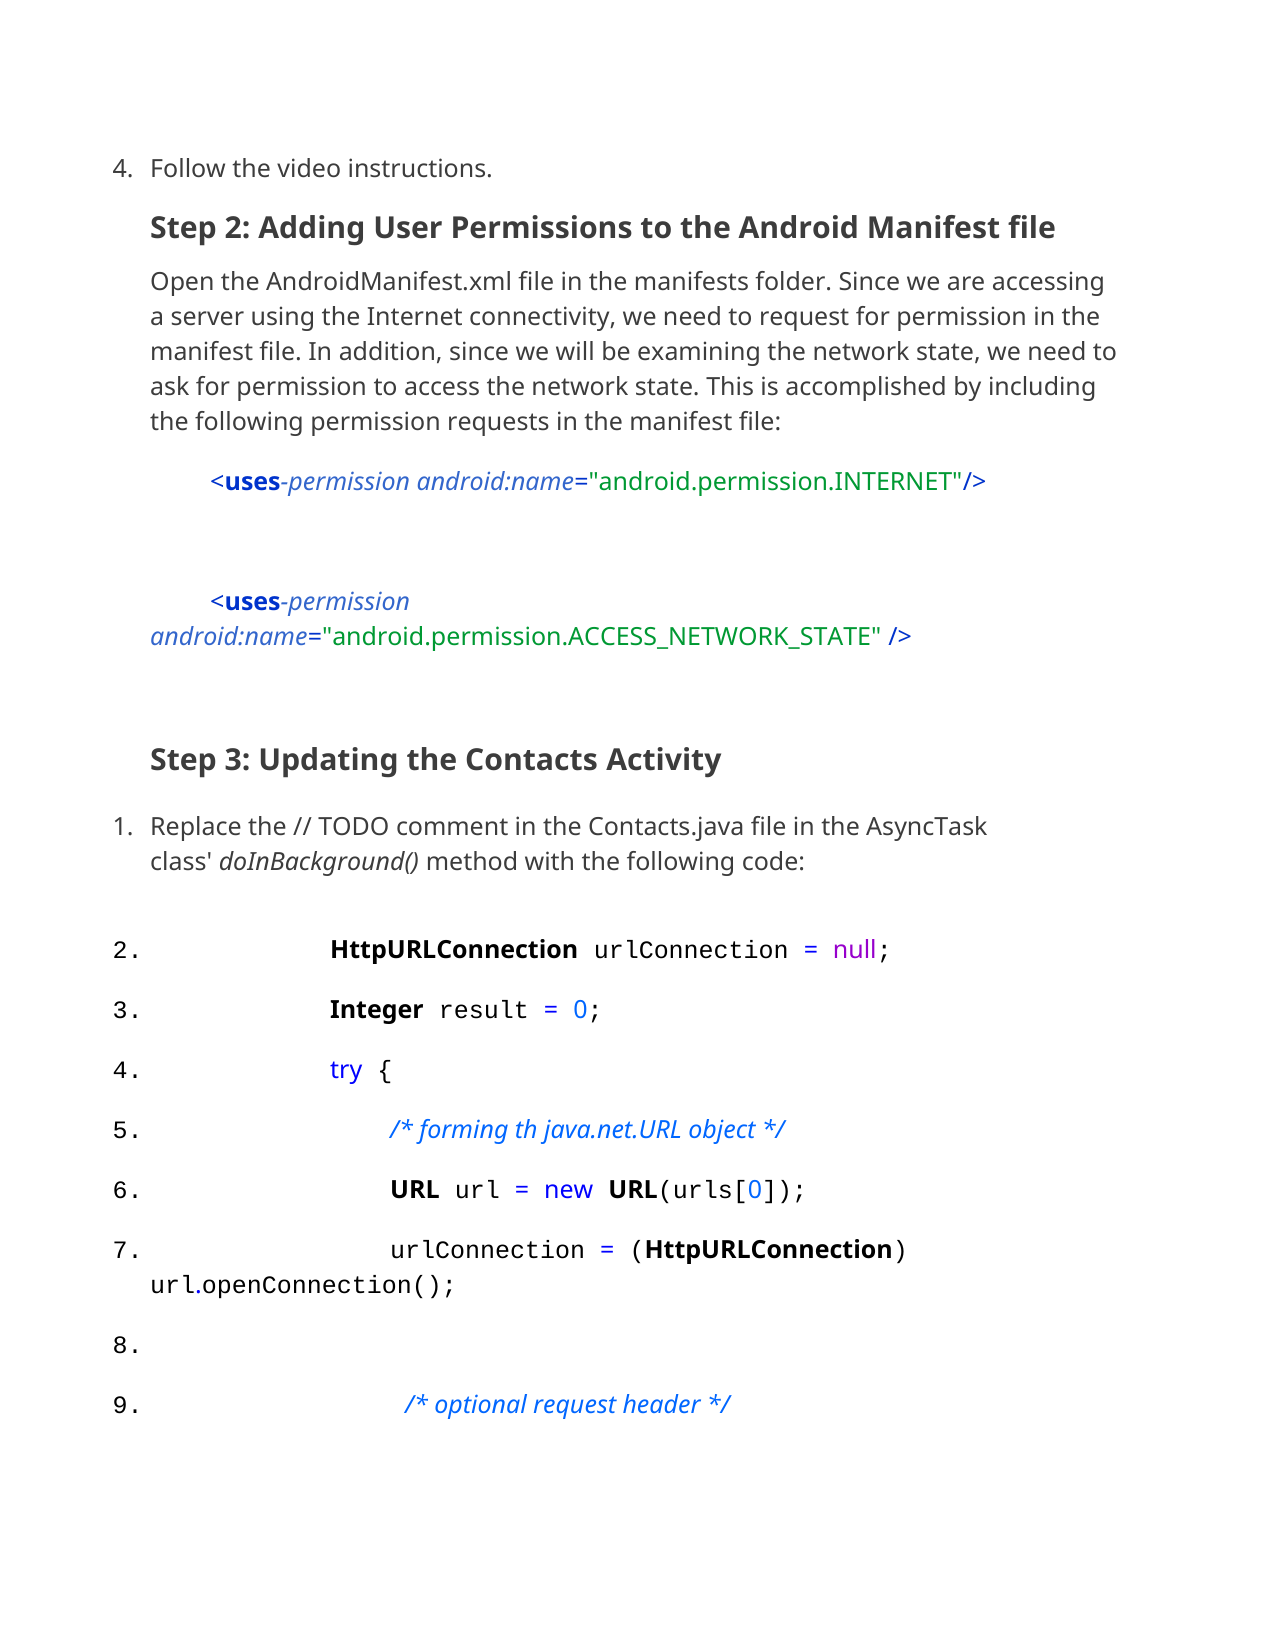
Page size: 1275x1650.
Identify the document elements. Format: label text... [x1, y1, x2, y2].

list /* optional request header */ [112, 1386, 1125, 1421]
text Open the AndroidManifest.xml file in the manifests folder. Since we are accessing a server using the Internet connectivity, we need to request for permission in the manifest file. In addition, since we will be examining the network state, we need to ask for permission to access the network state. This is accomplished by including the following permission requests in the manifest file: [150, 263, 1125, 438]
text Step 2: Adding User Permissions to the Android Manifest file [150, 206, 1125, 247]
list Replace the // TODO comment in the Contacts.java file in the AsyncTask class' doInBackground() method with the following code: [112, 808, 1125, 913]
list Integer result = 0; [112, 991, 1125, 1026]
list Follow the video instructions. [112, 150, 1125, 185]
list urlConnection = (HttpURLConnection) url.openConnection(); [112, 1231, 1125, 1301]
text Step 3: Updating the Contacts Activity [150, 738, 1125, 779]
list URL url = new URL(urls[0]); [112, 1171, 1125, 1206]
text <uses-permission android:name="android.permission.ACCESS_NETWORK_STATE" /> [150, 583, 1125, 653]
text <uses-permission android:name="android.permission.INTERNET"/> [150, 463, 1125, 498]
list HttpURLConnection urlConnection = null; [112, 931, 1125, 966]
list /* forming th java.net.URL object */ [112, 1111, 1125, 1146]
list try { [112, 1051, 1125, 1086]
